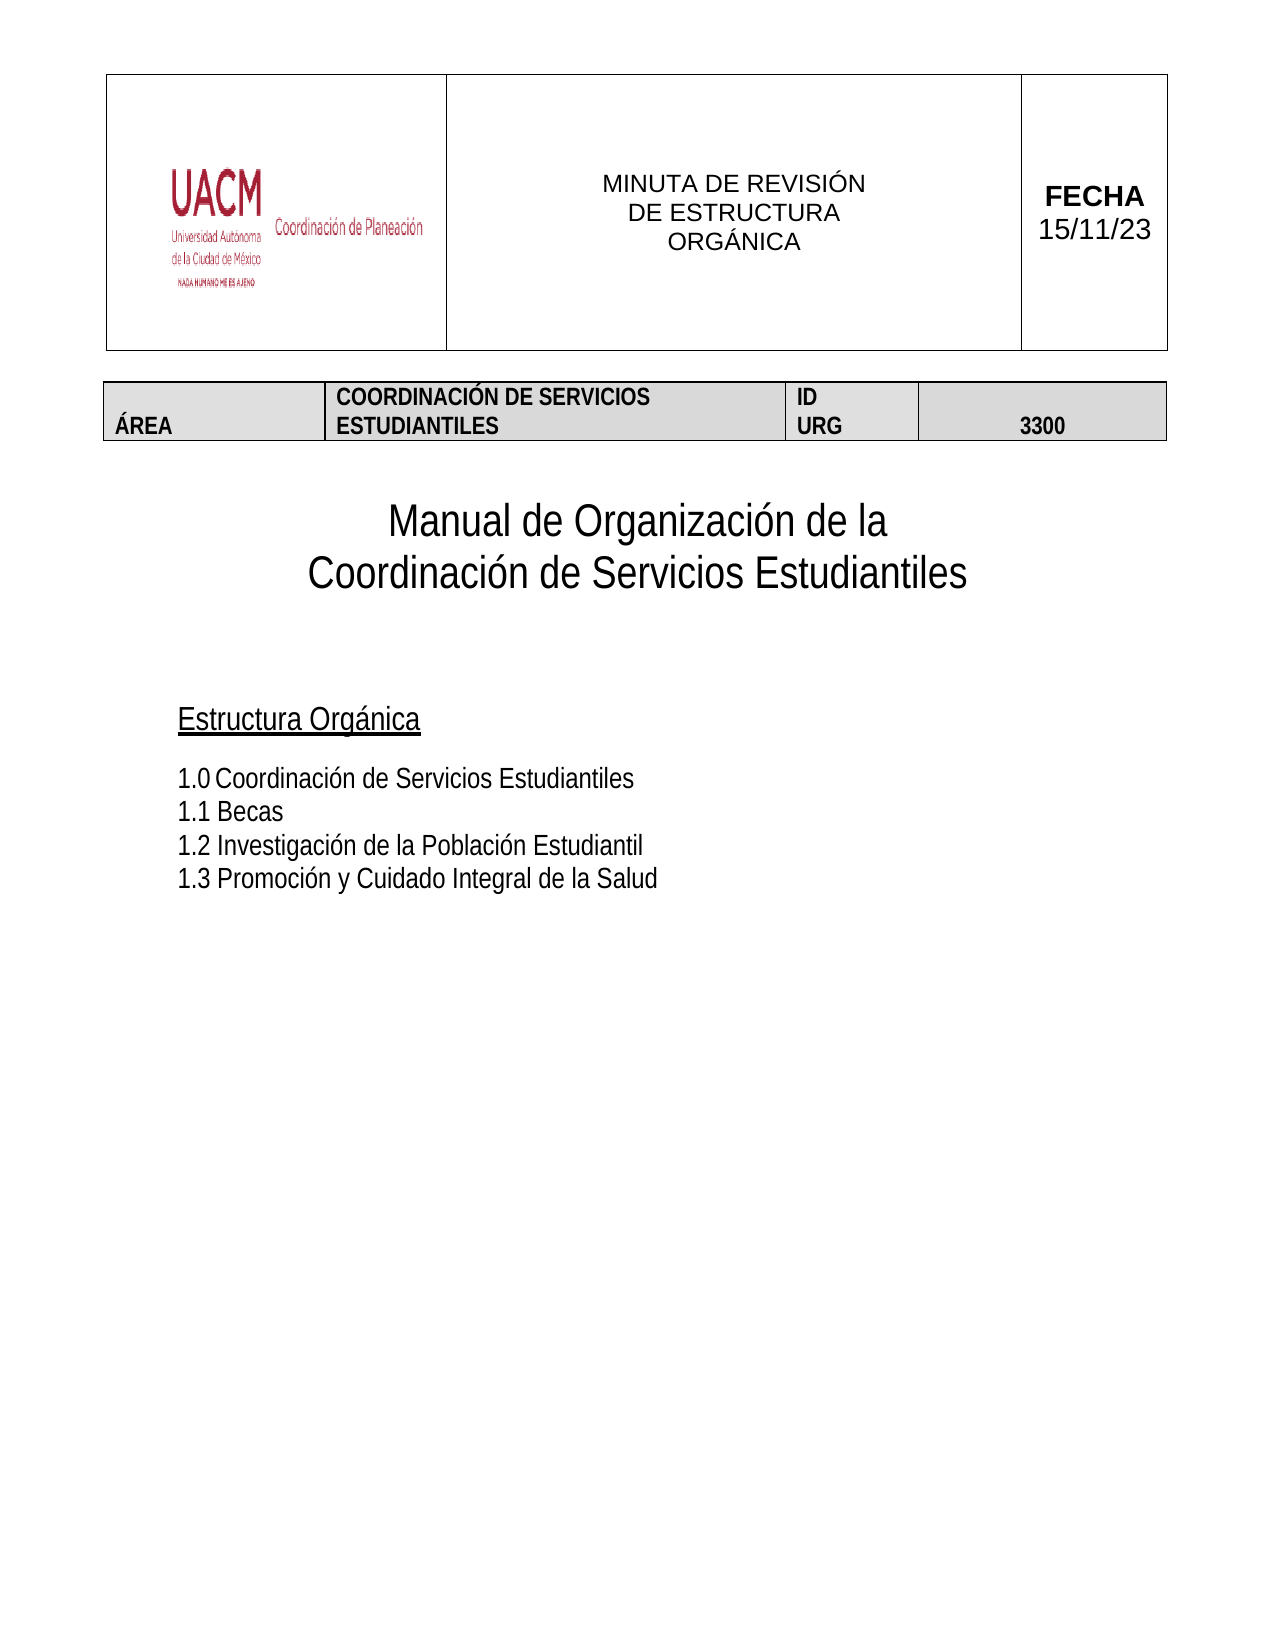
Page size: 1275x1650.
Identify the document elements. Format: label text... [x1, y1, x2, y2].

text 1.1 Becas [177, 794, 1098, 828]
list Coordinación de Servicios Estudiantiles [177, 761, 1098, 794]
text Manual de Organización de la [177, 493, 1098, 546]
text Estructura Orgánica [177, 699, 1098, 737]
table_header 3300 [919, 383, 1166, 440]
table_header ÁREA [104, 383, 324, 440]
text Coordinación de Servicios Estudiantiles [177, 546, 1098, 598]
table_header ID URG [786, 383, 918, 440]
text 1.3 Promoción y Cuidado Integral de la Salud [177, 861, 1098, 895]
text 1.2 Investigación de la Población Estudiantil [177, 828, 1098, 861]
table_header COORDINACIÓN DE SERVICIOS ESTUDIANTILES [326, 383, 785, 440]
